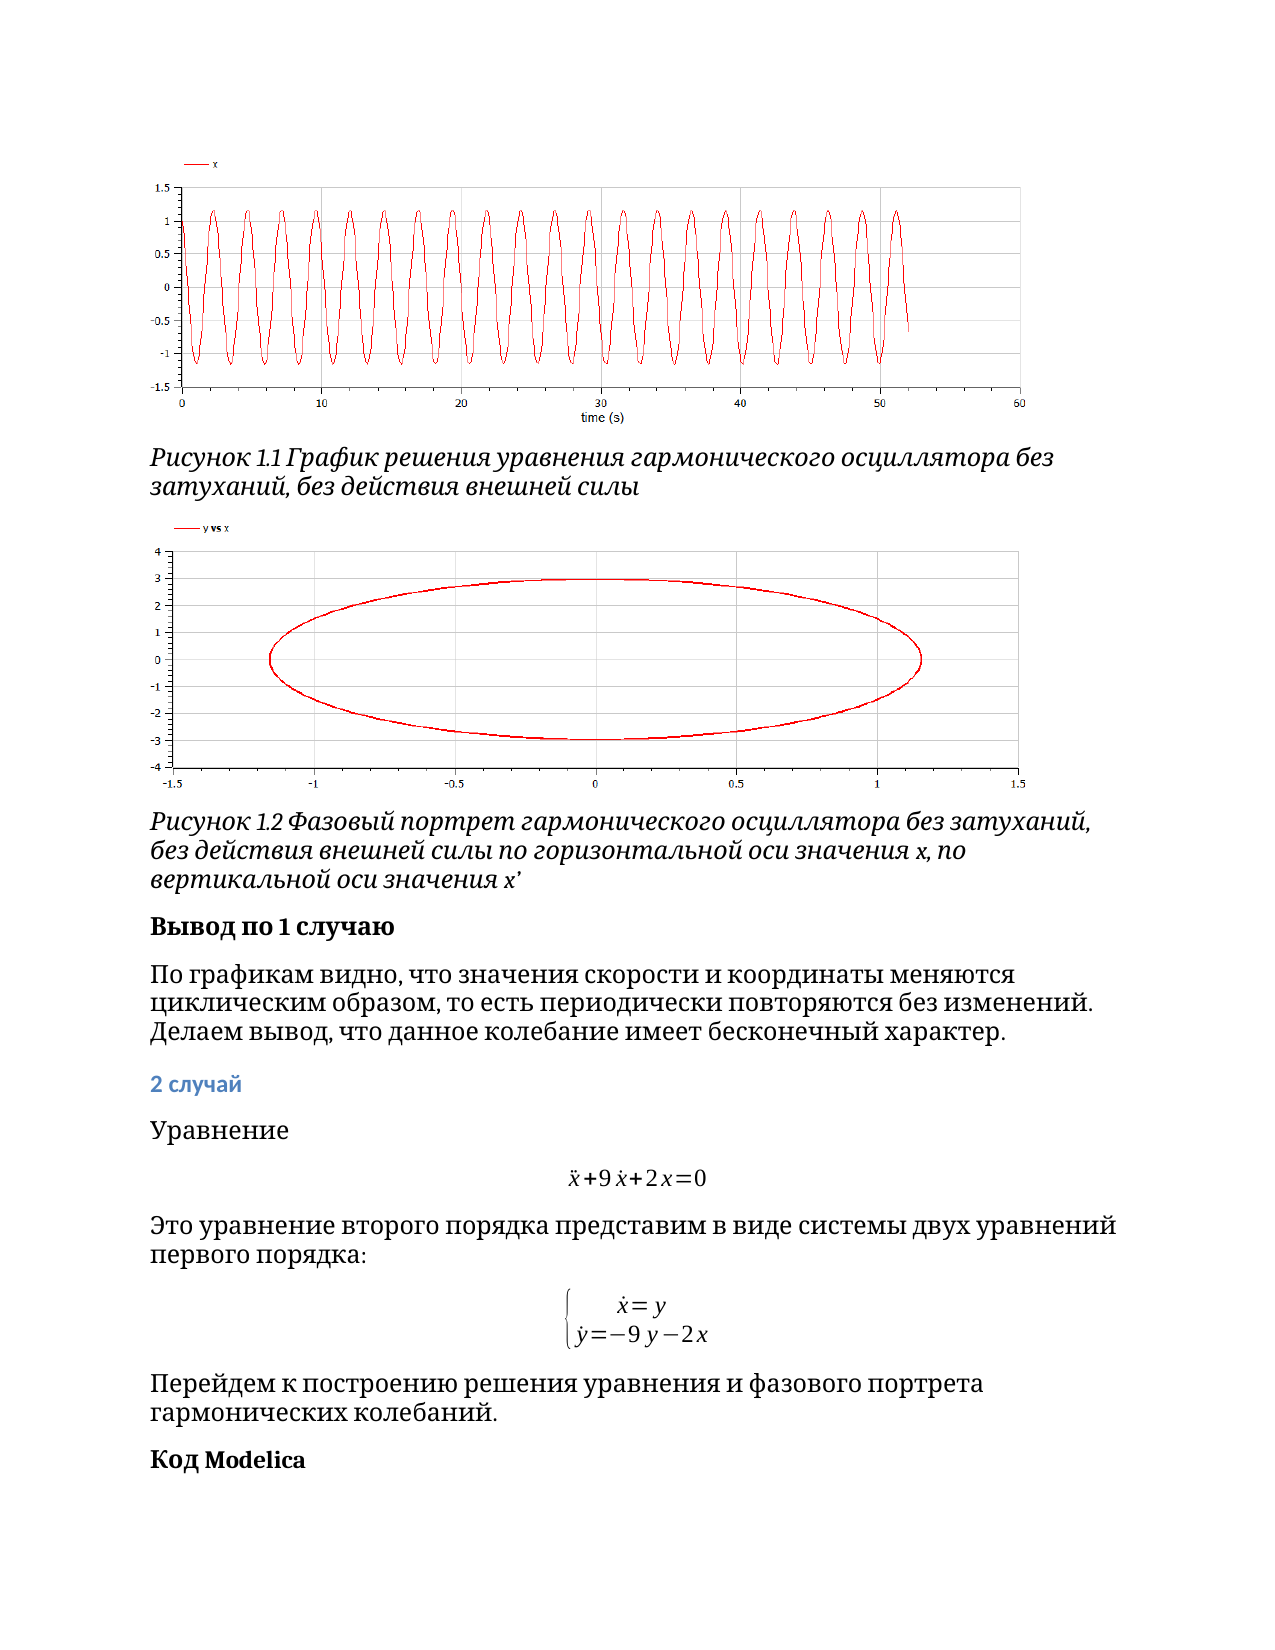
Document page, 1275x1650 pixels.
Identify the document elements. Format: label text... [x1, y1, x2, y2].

text Рисунок 1.2 Фазовый портрет гармонического осциллятора без затуханий, без действия внешней силы по горизонтальной оси значения x, по вертикальной оси значения x’ [150, 808, 1125, 894]
picture [150, 150, 1025, 424]
text Вывод по 1 случаю [150, 913, 1125, 942]
text Перейдем к построению решения уравнения и фазового портрета гармонических колебаний. [150, 1370, 1125, 1428]
subtitle 2 случай [150, 1068, 1125, 1098]
picture [150, 514, 1025, 788]
text Уравнение [150, 1117, 1125, 1146]
text Рисунок 1.1 График решения уравнения гармонического осциллятора без затуханий, без действия внешней силы [150, 444, 1125, 502]
text По графикам видно, что значения скорости и координаты меняются циклическим образом, то есть периодически повторяются без изменений. Делаем вывод, что данное колебание имеет бесконечный характер. [150, 961, 1125, 1047]
text Это уравнение второго порядка представим в виде системы двух уравнений первого порядка: [150, 1212, 1125, 1269]
text Код Modelica [150, 1446, 1125, 1475]
